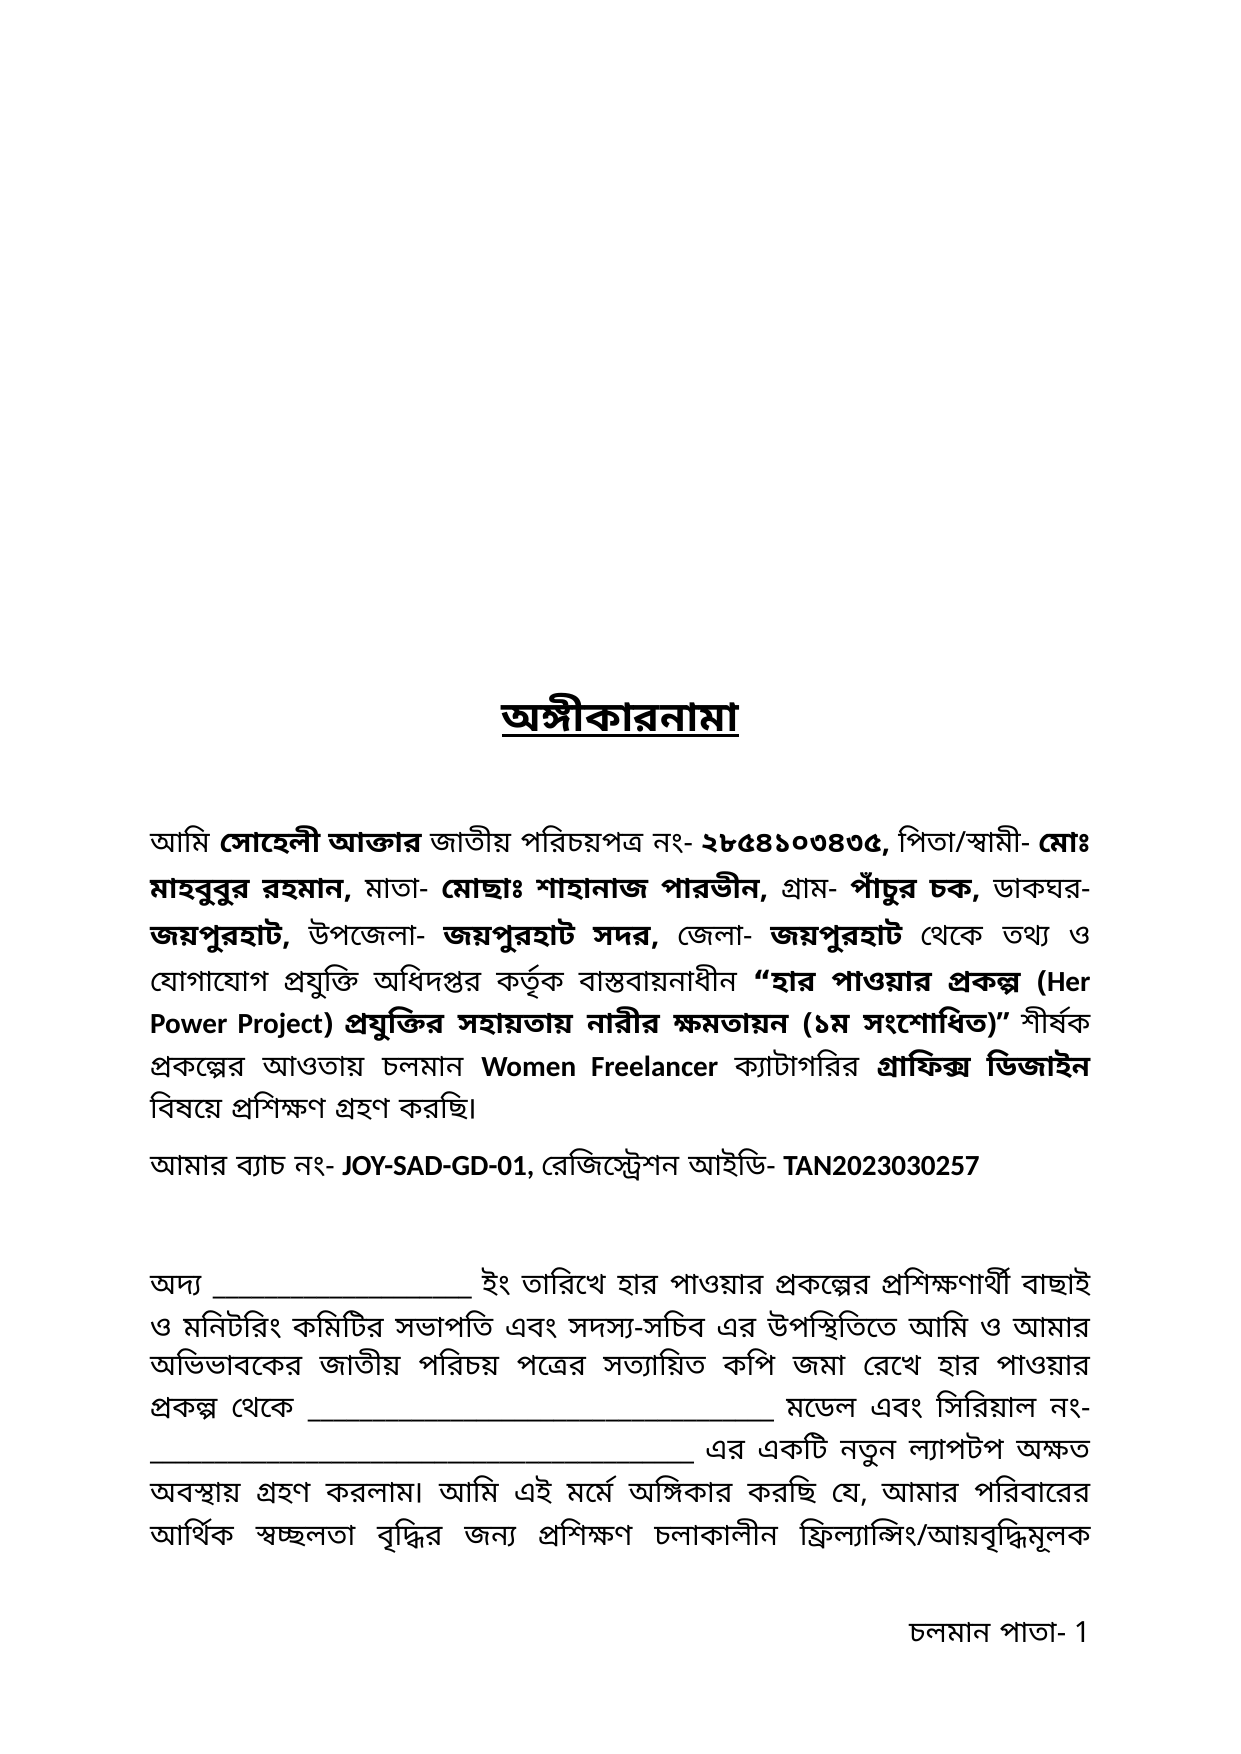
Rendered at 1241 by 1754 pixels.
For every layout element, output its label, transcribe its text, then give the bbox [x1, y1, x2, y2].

text আমি সোহেলী আক্তার জাতীয় পরিচয়পত্র নং- ২৮৫৪১০৩৪৩৫, পিতা/স্বামী- মোঃ মাহবুবুর রহমান, মাতা- মোছাঃ শাহানাজ পারভীন, গ্রাম- পাঁচুর চক, ডাকঘর- জয়পুরহাট, উপজেলা- জয়পুরহাট সদর, জেলা- জয়পুরহাট থেকে তথ্য ও যোগাযোগ প্রযুক্তি অধিদপ্তর কর্তৃক বাস্তবায়নাধীন “হার পাওয়ার প্রকল্প (Her Power Project) প্রযুক্তির সহায়তায় নারীর ক্ষমতায়ন (১ম সংশোধিত)” শীর্ষক প্রকল্পের আওতায় চলমান Women Freelancer ক্যাটাগরির গ্রাফিক্স ডিজাইন বিষয়ে প্রশিক্ষণ গ্রহণ করছি। [150, 821, 1090, 1125]
text আমার ব্যাচ নং- JOY-SAD-GD-01, রেজিস্ট্রেশন আইডি- TAN2023030257 [150, 1144, 1090, 1184]
text অদ্য ____________________ ইং তারিখে হার পাওয়ার প্রকল্পের প্রশিক্ষণার্থী বাছাই ও মনিটরিং কমিটির সভাপতি এবং সদস্য-সচিব এর উপস্থিতিতে আমি ও আমার অভিভাবকের জাতীয় পরিচয় পত্রের সত্যায়িত কপি জমা রেখে হার পাওয়ার প্রকল্প থেকে ____________________________________ মডেল এবং সিরিয়াল নং- __________________________________________ এর একটি নতুন ল্যাপটপ অক্ষত অবস্থায় গ্রহণ করলাম। আমি এই মর্মে অঙ্গিকার করছি যে, আমার পরিবারের আর্থিক স্বচ্ছলতা বৃদ্ধির জন্য প্রশিক্ষণ চলাকালীন ফ্রিল্যান্সিং/আয়বৃদ্ধিমূলক কাজের জন্য গৃহীত ল্যাপটপটি বাড়ীতে ব্যবহার করব। এছাড়াও প্রশিক্ষণ সম্পন্ন করে প্রাপ্ত প্রশিক্ষণলব্ধ জ্ঞান আমি আমার এলাকার কমপক্ষে ১০ (দশ জন) সুবিধাবঞ্চিত ও আগ্রহী নারীদেরকে প্রদানে সচেষ্ট থাকবো। [150, 1263, 1090, 1554]
text অঙ্গীকারনামা [150, 693, 1090, 741]
